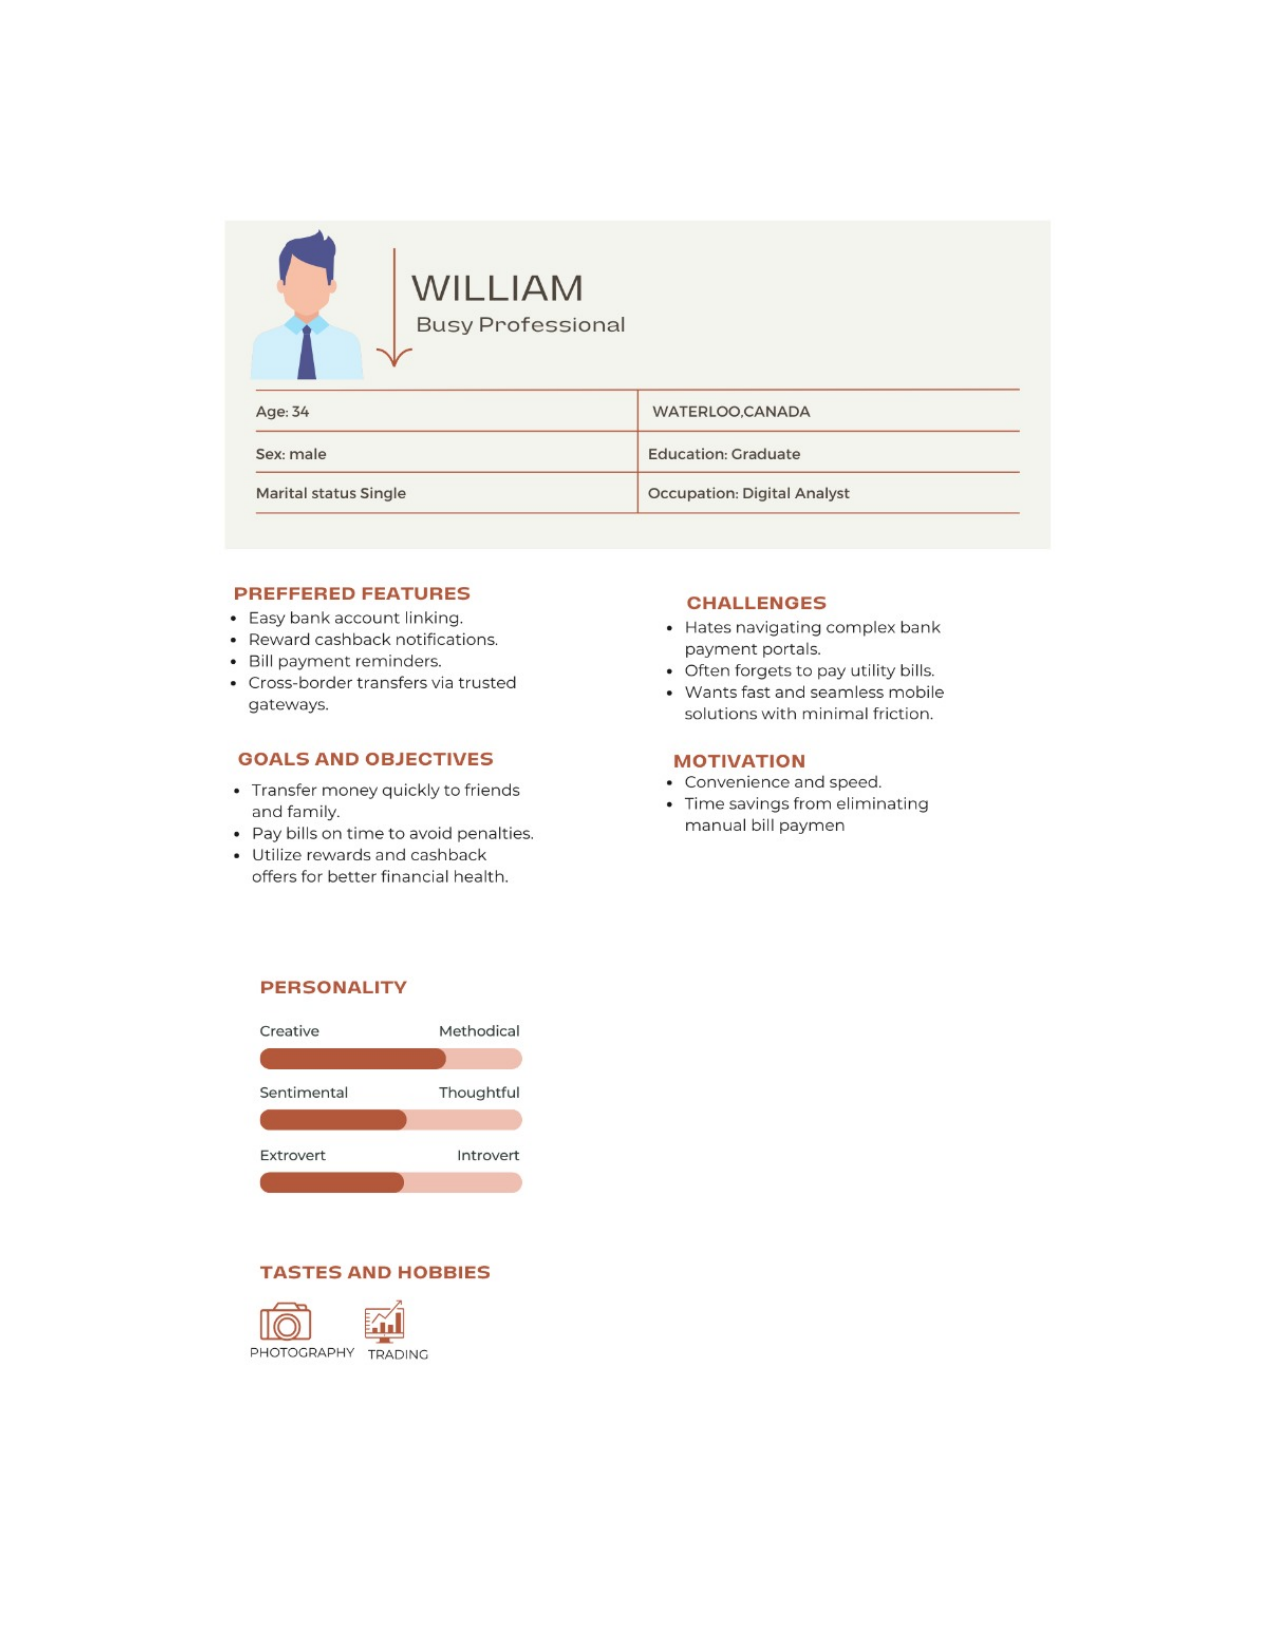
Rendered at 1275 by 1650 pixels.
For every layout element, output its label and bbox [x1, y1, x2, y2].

picture [160, 150, 1115, 1500]
